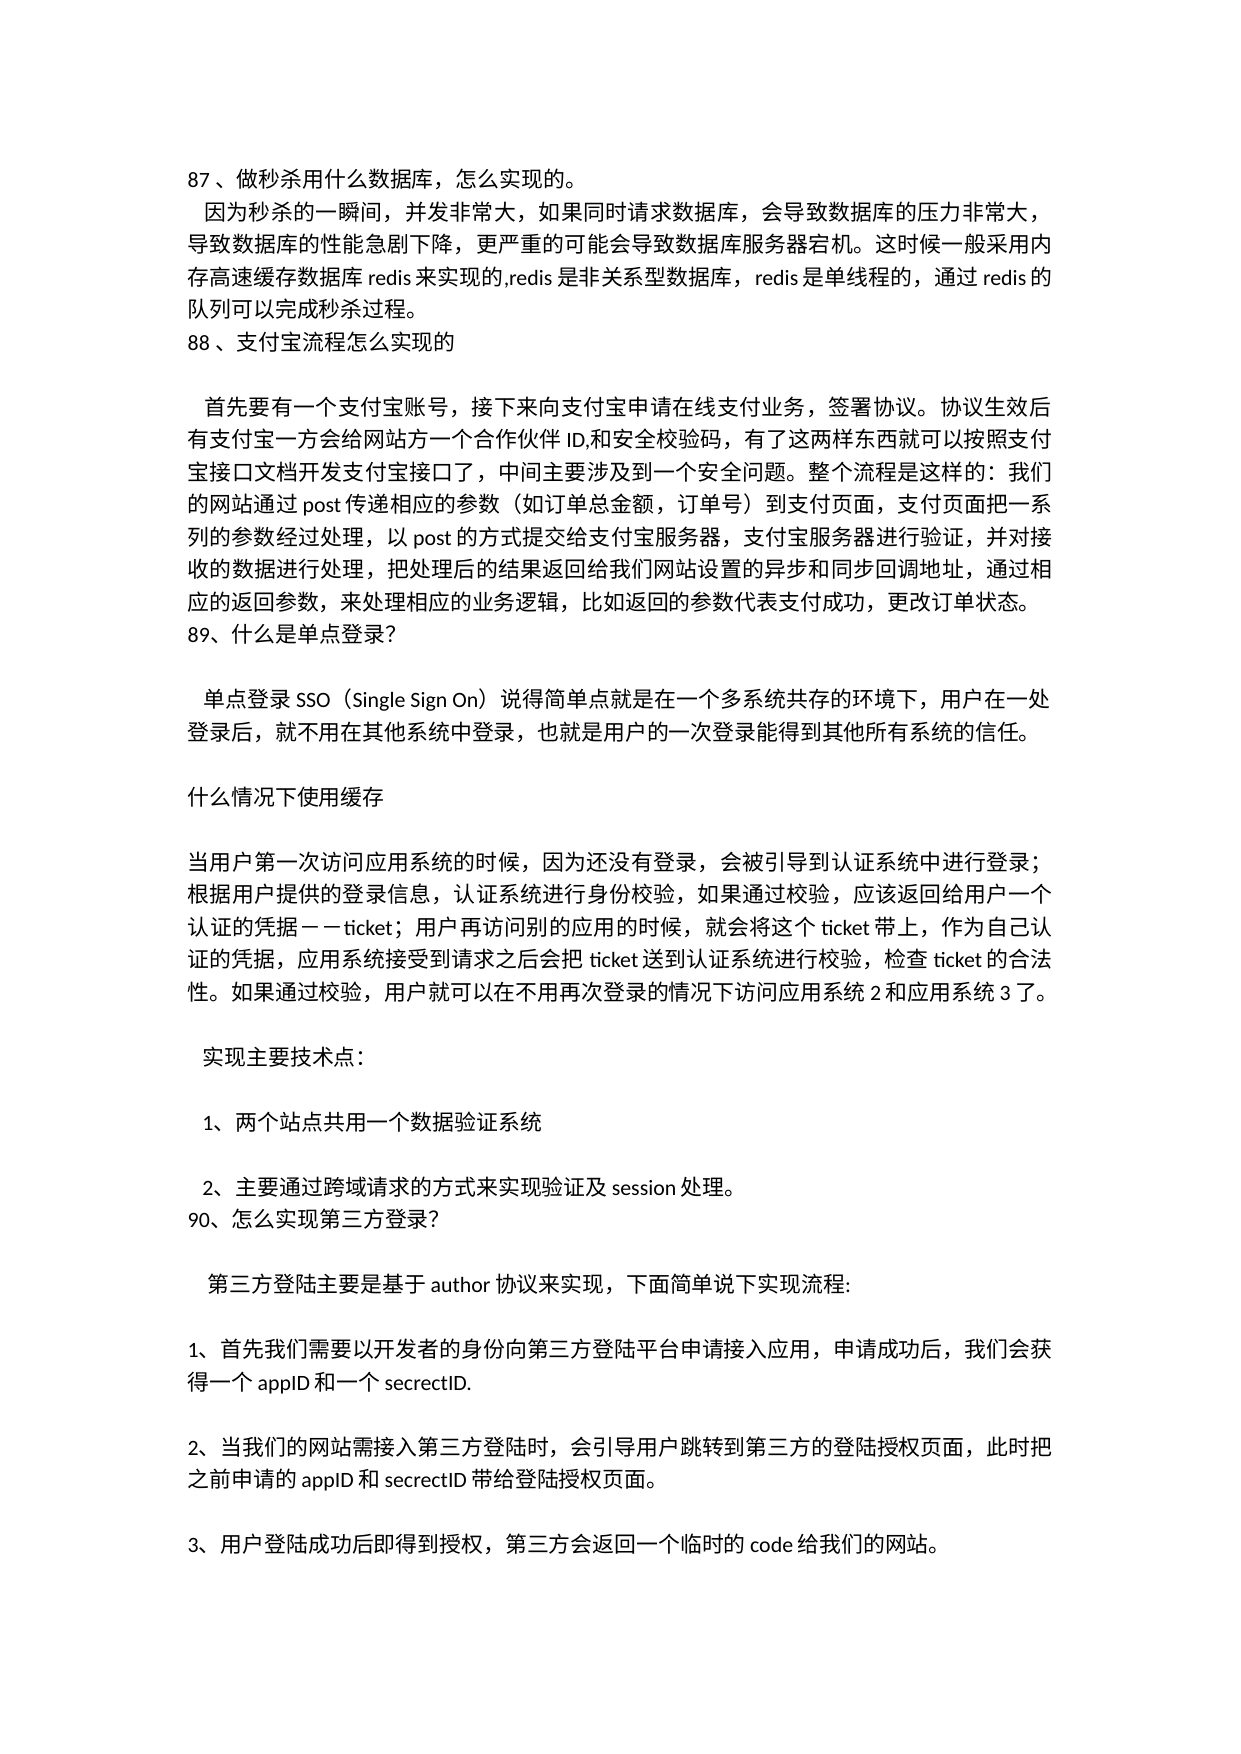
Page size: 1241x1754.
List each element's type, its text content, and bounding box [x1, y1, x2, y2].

text 1、两个站点共用一个数据验证系统 [187, 1104, 1053, 1137]
text 89、什么是单点登录？ [187, 617, 1053, 649]
text 1、首先我们需要以开发者的身份向第三方登陆平台申请接入应用，申请成功后，我们会获得一个appID和一个secrectID. [187, 1332, 1053, 1397]
text 2、主要通过跨域请求的方式来实现验证及session处理。 [187, 1169, 1053, 1202]
text 88 、支付宝流程怎么实现的 [187, 324, 1053, 357]
text 什么情况下使用缓存 [187, 779, 1053, 812]
text 2、当我们的网站需接入第三方登陆时，会引导用户跳转到第三方的登陆授权页面，此时把之前申请的appID和secrectID带给登陆授权页面。 [187, 1429, 1053, 1494]
text 因为秒杀的一瞬间，并发非常大，如果同时请求数据库，会导致数据库的压力非常大，导致数据库的性能急剧下降，更严重的可能会导致数据库服务器宕机。这时候一般采用内存高速缓存数据库redis来实现的,redis是非关系型数据库，redis是单线程的，通过redis的队列可以完成秒杀过程。 [187, 194, 1053, 324]
text 87 、做秒杀用什么数据库，怎么实现的。 [187, 162, 1053, 194]
text 当用户第一次访问应用系统的时候，因为还没有登录，会被引导到认证系统中进行登录；根据用户提供的登录信息，认证系统进行身份校验，如果通过校验，应该返回给用户一个认证的凭据－－ticket；用户再访问别的应用的时候，就会将这个ticket带上，作为自己认证的凭据，应用系统接受到请求之后会把 ticket送到认证系统进行校验，检查ticket的合法性。如果通过校验，用户就可以在不用再次登录的情况下访问应用系统2和应用系统3了。 [187, 844, 1053, 1007]
text 单点登录SSO（Single Sign On）说得简单点就是在一个多系统共存的环境下，用户在一处登录后，就不用在其他系统中登录，也就是用户的一次登录能得到其他所有系统的信任。 [187, 682, 1053, 747]
text 实现主要技术点： [187, 1039, 1053, 1072]
text 3、用户登陆成功后即得到授权，第三方会返回一个临时的code给我们的网站。 [187, 1527, 1053, 1559]
text 90、怎么实现第三方登录？ [187, 1202, 1053, 1234]
text 首先要有一个支付宝账号，接下来向支付宝申请在线支付业务，签署协议。协议生效后有支付宝一方会给网站方一个合作伙伴ID,和安全校验码，有了这两样东西就可以按照支付宝接口文档开发支付宝接口了，中间主要涉及到一个安全问题。整个流程是这样的：我们的网站通过post传递相应的参数（如订单总金额，订单号）到支付页面，支付页面把一系列的参数经过处理，以post的方式提交给支付宝服务器，支付宝服务器进行验证，并对接收的数据进行处理，把处理后的结果返回给我们网站设置的异步和同步回调地址，通过相应的返回参数，来处理相应的业务逻辑，比如返回的参数代表支付成功，更改订单状态。 [187, 389, 1053, 617]
text 第三方登陆主要是基于author协议来实现，下面简单说下实现流程: [187, 1267, 1053, 1299]
